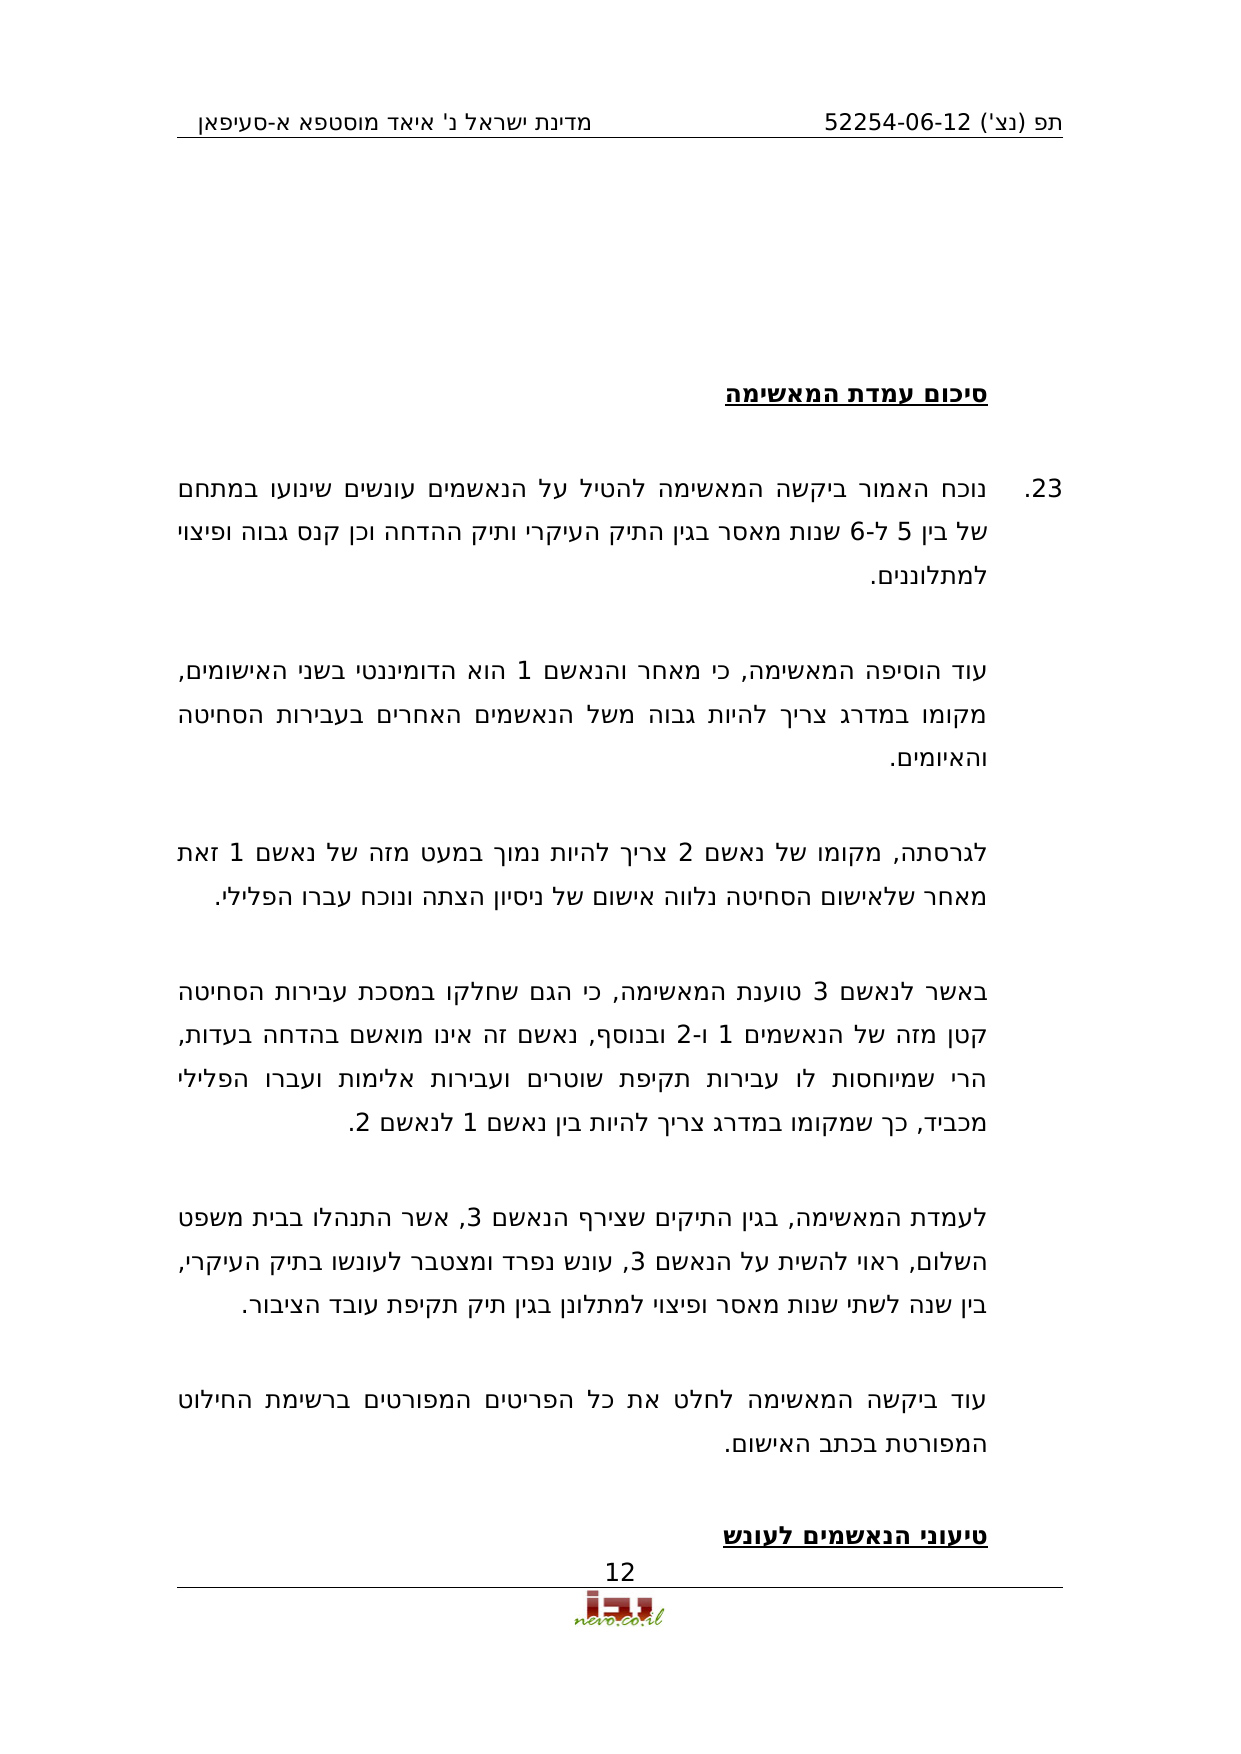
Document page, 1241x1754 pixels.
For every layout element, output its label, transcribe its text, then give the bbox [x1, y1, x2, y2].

text טיעוני הנאשמים לעונש [177, 1521, 1063, 1551]
text עוד ביקשה המאשימה לחלט את כל הפריטים המפורטים ברשימת החילוט המפורטת בכתב האישום. [177, 1385, 988, 1458]
picture [574, 1590, 666, 1627]
text לגרסתה, מקומו של נאשם 2 צריך להיות נמוך במעט מזה של נאשם 1 זאת מאחר שלאישום הסחיטה נלווה אישום של ניסיון הצתה ונוכח עברו הפלילי. [177, 838, 988, 911]
text 23. נוכח האמור ביקשה המאשימה להטיל על הנאשמים עונשים שינועו במתחם של בין 5 ל-6 שנות מאסר בגין התיק העיקרי ותיק ההדחה וכן קנס גבוה ופיצוי למתלוננים. [177, 474, 1063, 590]
text לעמדת המאשימה, בגין התיקים שצירף הנאשם 3, אשר התנהלו בבית משפט השלום, ראוי להשית על הנאשם 3, עונש נפרד ומצטבר לעונשו בתיק העיקרי, בין שנה לשתי שנות מאסר ופיצוי למתלונן בגין תיק תקיפת עובד הציבור. [177, 1203, 988, 1319]
text עוד הוסיפה המאשימה, כי מאחר והנאשם 1 הוא הדומיננטי בשני האישומים, מקומו במדרג צריך להיות גבוה משל הנאשמים האחרים בעבירות הסחיטה והאיומים. [177, 656, 988, 773]
text באשר לנאשם 3 טוענת המאשימה, כי הגם שחלקו במסכת עבירות הסחיטה קטן מזה של הנאשמים 1 ו-2 ובנוסף, נאשם זה אינו מואשם בהדחה בעדות, הרי שמיוחסות לו עבירות תקיפת שוטרים ועבירות אלימות ועברו הפלילי מכביד, כך שמקומו במדרג צריך להיות בין נאשם 1 לנאשם 2. [177, 977, 988, 1137]
text סיכום עמדת המאשימה [177, 379, 1063, 408]
